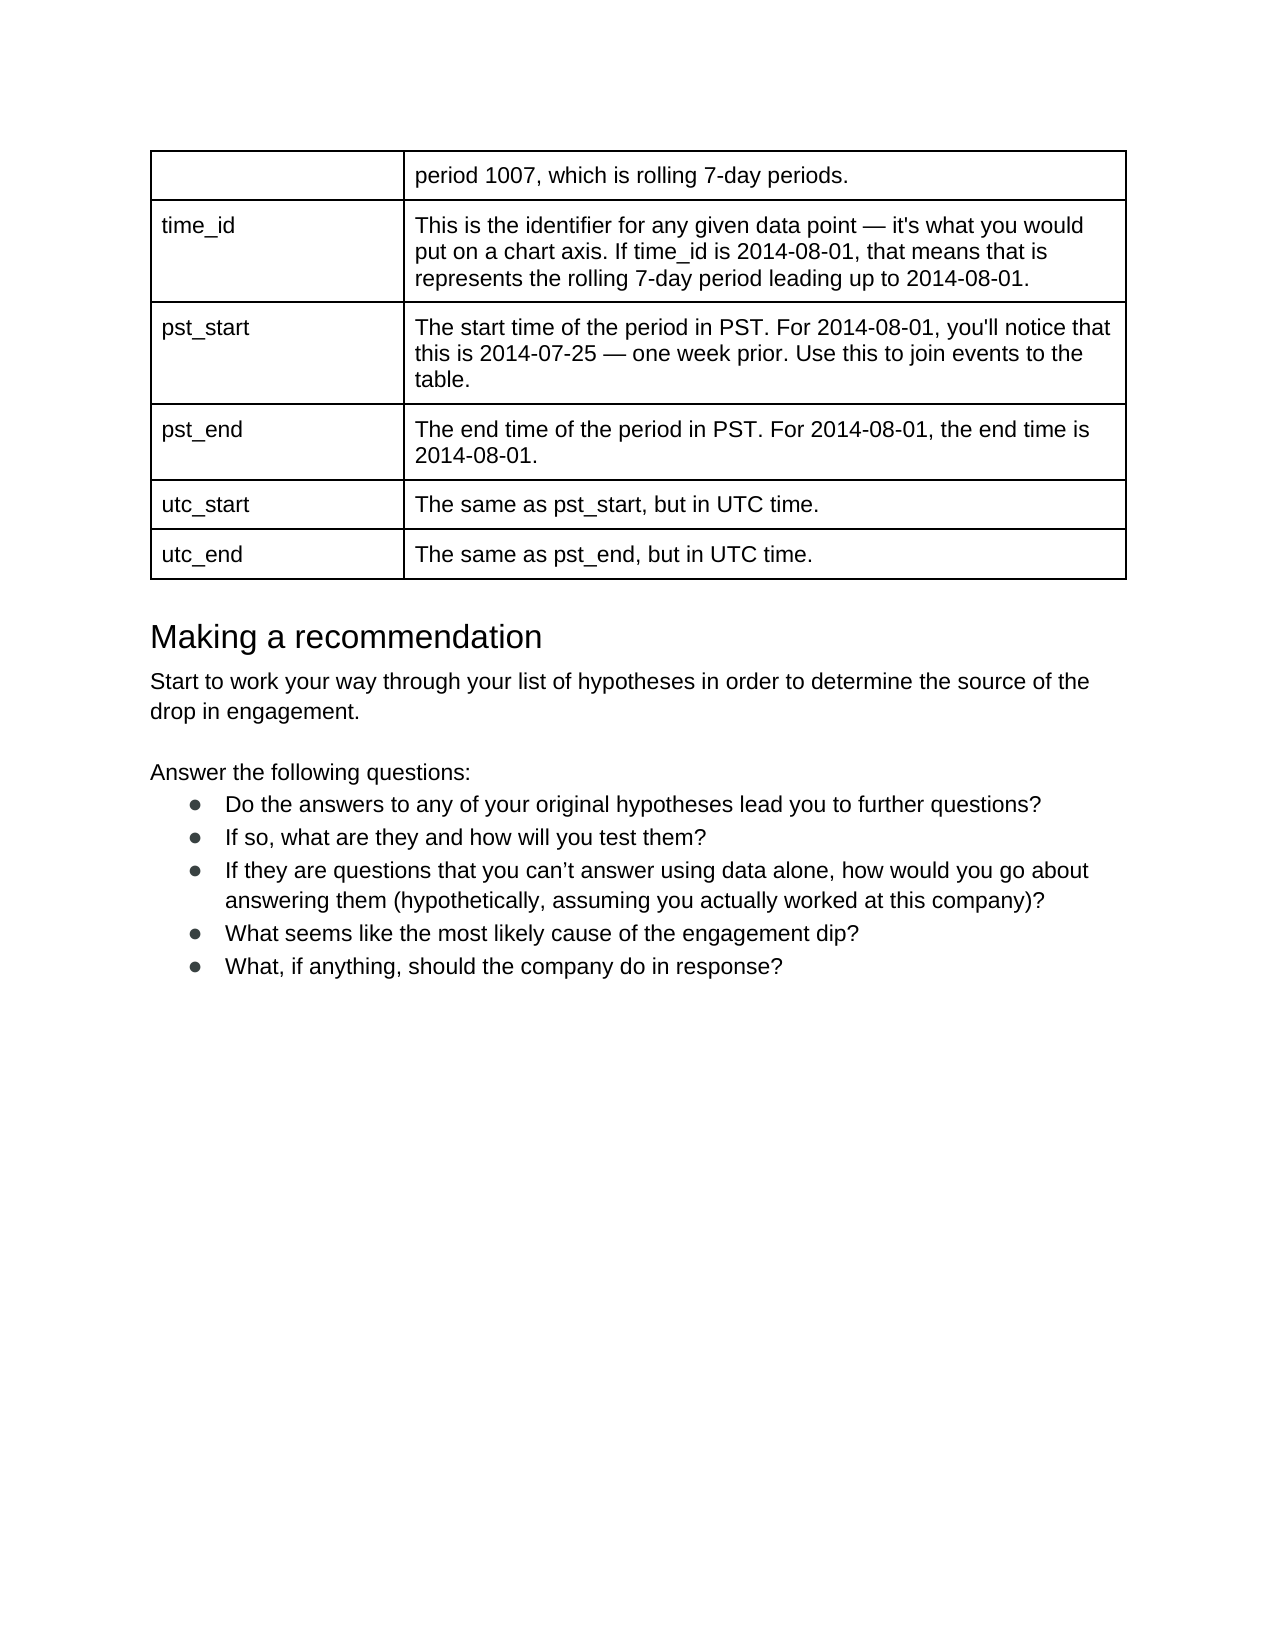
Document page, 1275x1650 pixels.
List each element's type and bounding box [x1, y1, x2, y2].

table_cell [152, 405, 403, 479]
table_cell [152, 303, 403, 403]
table_cell [405, 201, 1125, 301]
table_cell [405, 481, 1125, 528]
table_header [405, 152, 1125, 199]
table_header [152, 152, 403, 199]
table_cell [152, 530, 403, 577]
table_cell [405, 530, 1125, 577]
table_cell [152, 201, 403, 301]
table_cell [405, 303, 1125, 403]
table_cell [152, 481, 403, 528]
table_cell [405, 405, 1125, 479]
